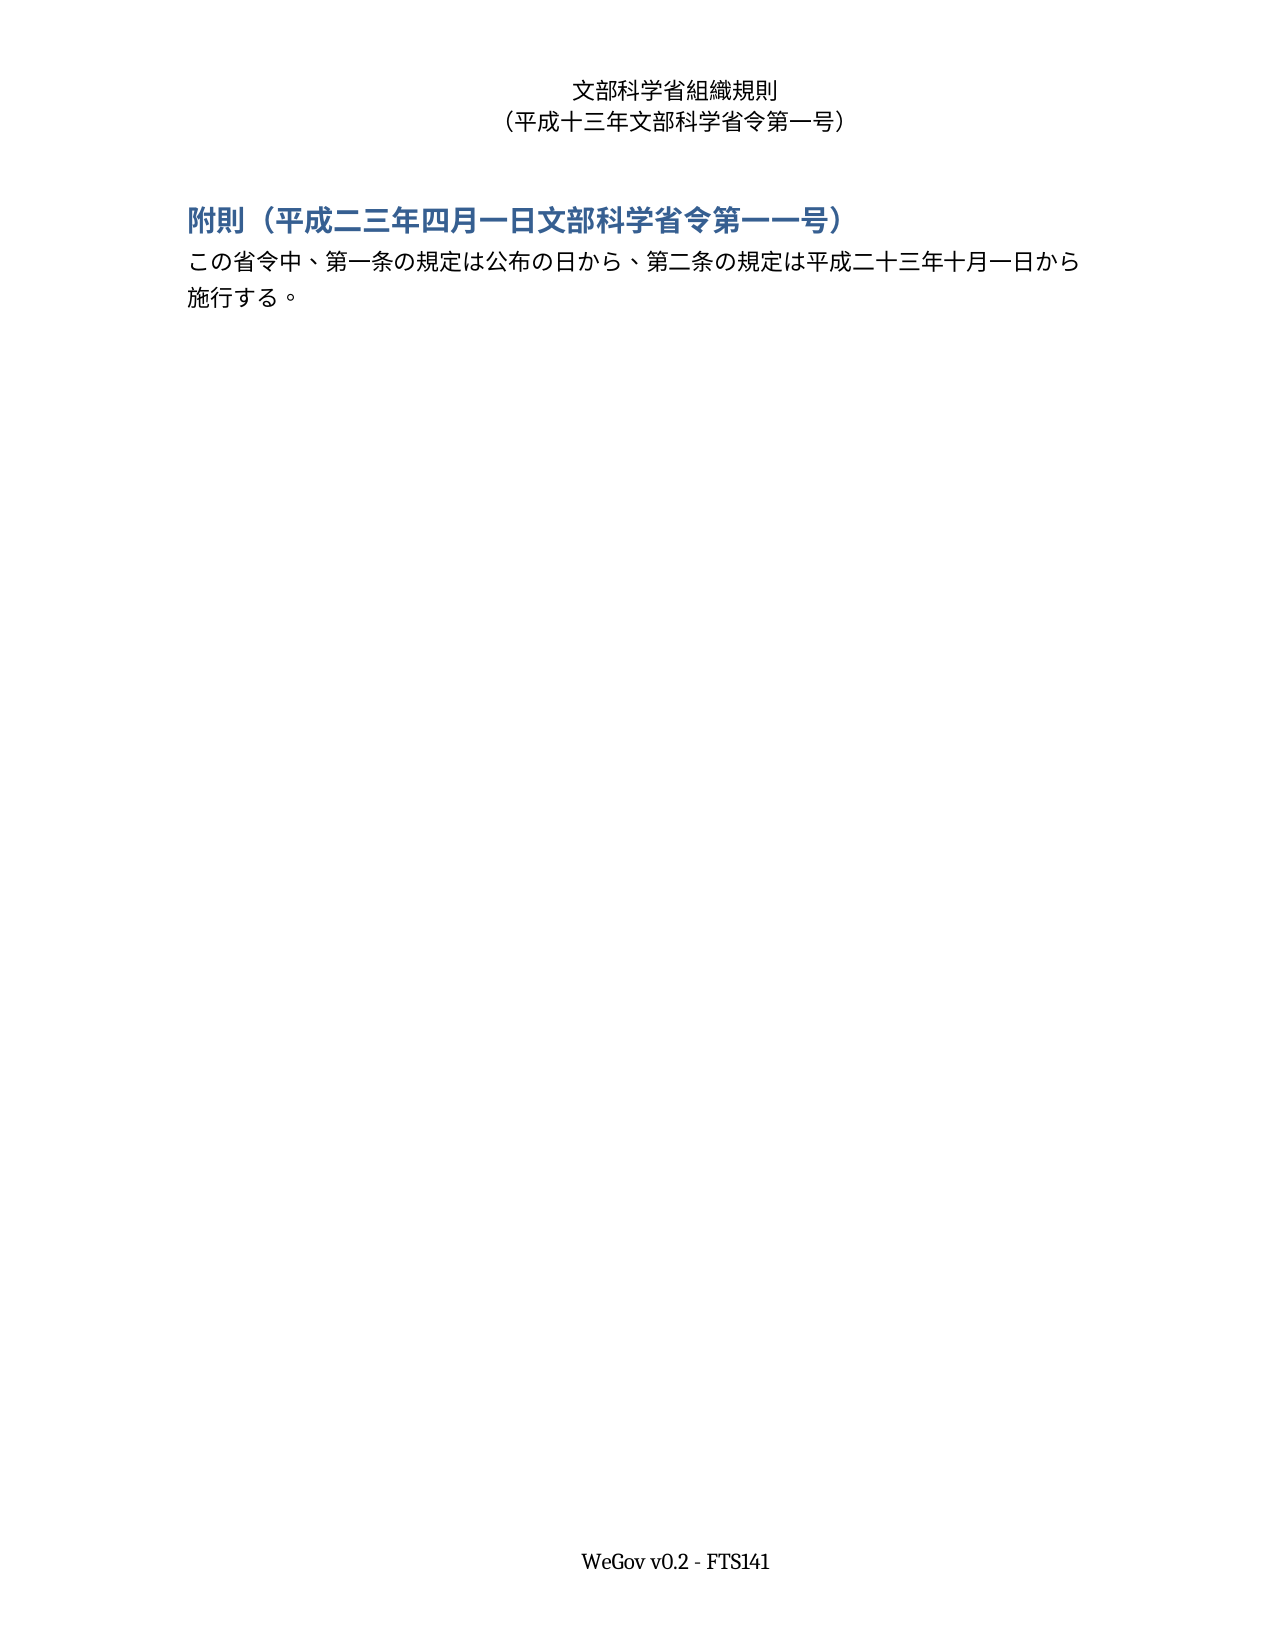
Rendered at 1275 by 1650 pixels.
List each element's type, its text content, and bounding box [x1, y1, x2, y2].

text この省令中、第一条の規定は公布の日から、第二条の規定は平成二十三年十月一日から施行する。 [187, 246, 1087, 313]
subtitle 附則（平成二三年四月一日文部科学省令第一一号） [187, 200, 1087, 240]
